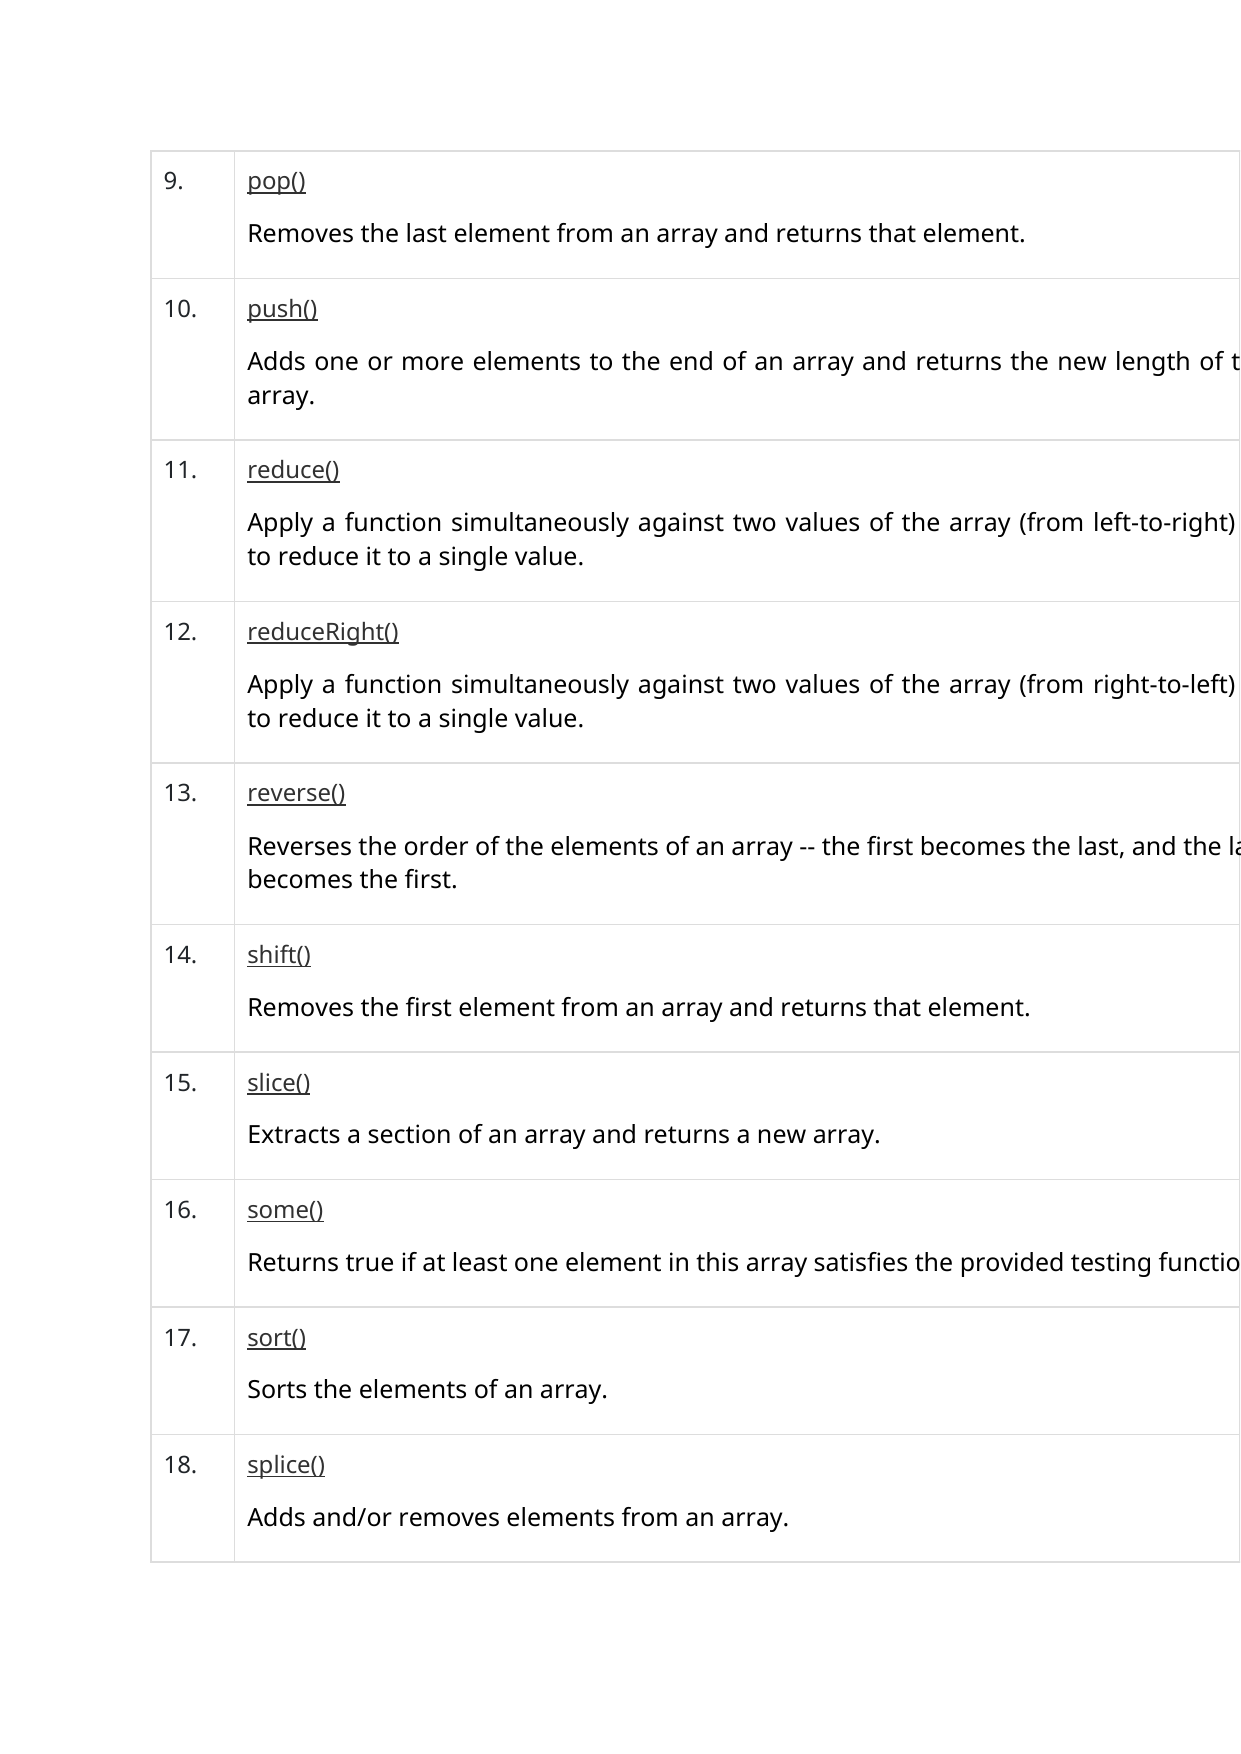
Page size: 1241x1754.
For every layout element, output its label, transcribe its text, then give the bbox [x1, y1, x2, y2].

table_cell 14. [152, 925, 234, 1051]
table_cell some() Returns true if at least one element in this array satisfies the provided testing function. [235, 1180, 1239, 1306]
table_cell 18. [152, 1435, 234, 1561]
table_cell reverse() Reverses the order of the elements of an array -- the first becomes the last, and the last becomes the first. [235, 764, 1239, 924]
table_cell 12. [152, 602, 234, 762]
table_cell 11. [152, 441, 234, 601]
table_cell 13. [152, 764, 234, 924]
table_cell pop() Removes the last element from an array and returns that element. [235, 152, 1239, 277]
table_cell slice() Extracts a section of an array and returns a new array. [235, 1053, 1239, 1179]
table_cell reduceRight() Apply a function simultaneously against two values of the array (from right-to-left) as to reduce it to a single value. [235, 602, 1239, 762]
table_cell shift() Removes the first element from an array and returns that element. [235, 925, 1239, 1051]
table_cell 17. [152, 1308, 234, 1434]
table_cell reduce() Apply a function simultaneously against two values of the array (from left-to-right) as to reduce it to a single value. [235, 441, 1239, 601]
table_cell 15. [152, 1053, 234, 1179]
table_cell 9. [152, 152, 234, 277]
table_cell sort() Sorts the elements of an array. [235, 1308, 1239, 1434]
table_cell splice() Adds and/or removes elements from an array. [235, 1435, 1239, 1561]
table_cell 16. [152, 1180, 234, 1306]
table_cell push() Adds one or more elements to the end of an array and returns the new length of the array. [235, 279, 1239, 439]
table_cell 10. [152, 279, 234, 439]
